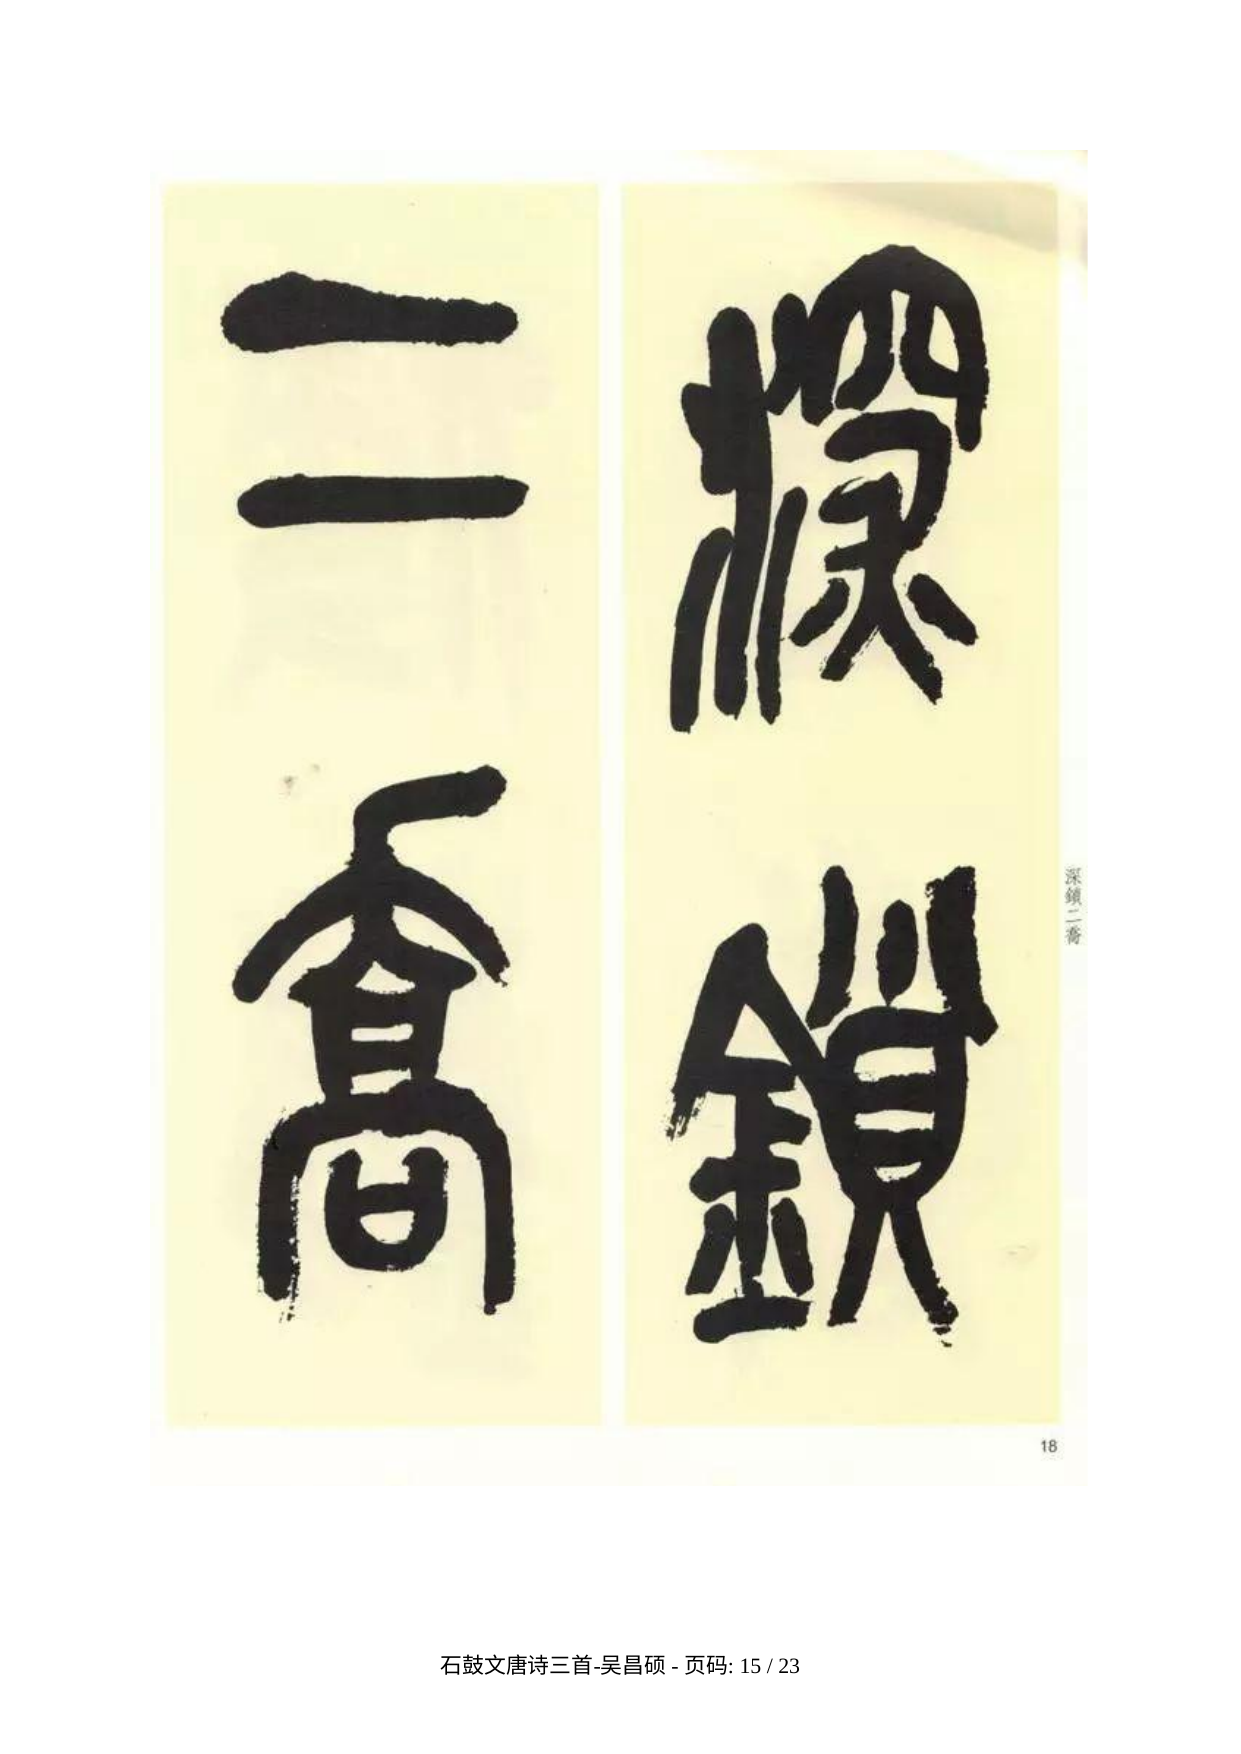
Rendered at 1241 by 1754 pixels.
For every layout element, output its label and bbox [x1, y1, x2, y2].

picture [150, 150, 1088, 1486]
